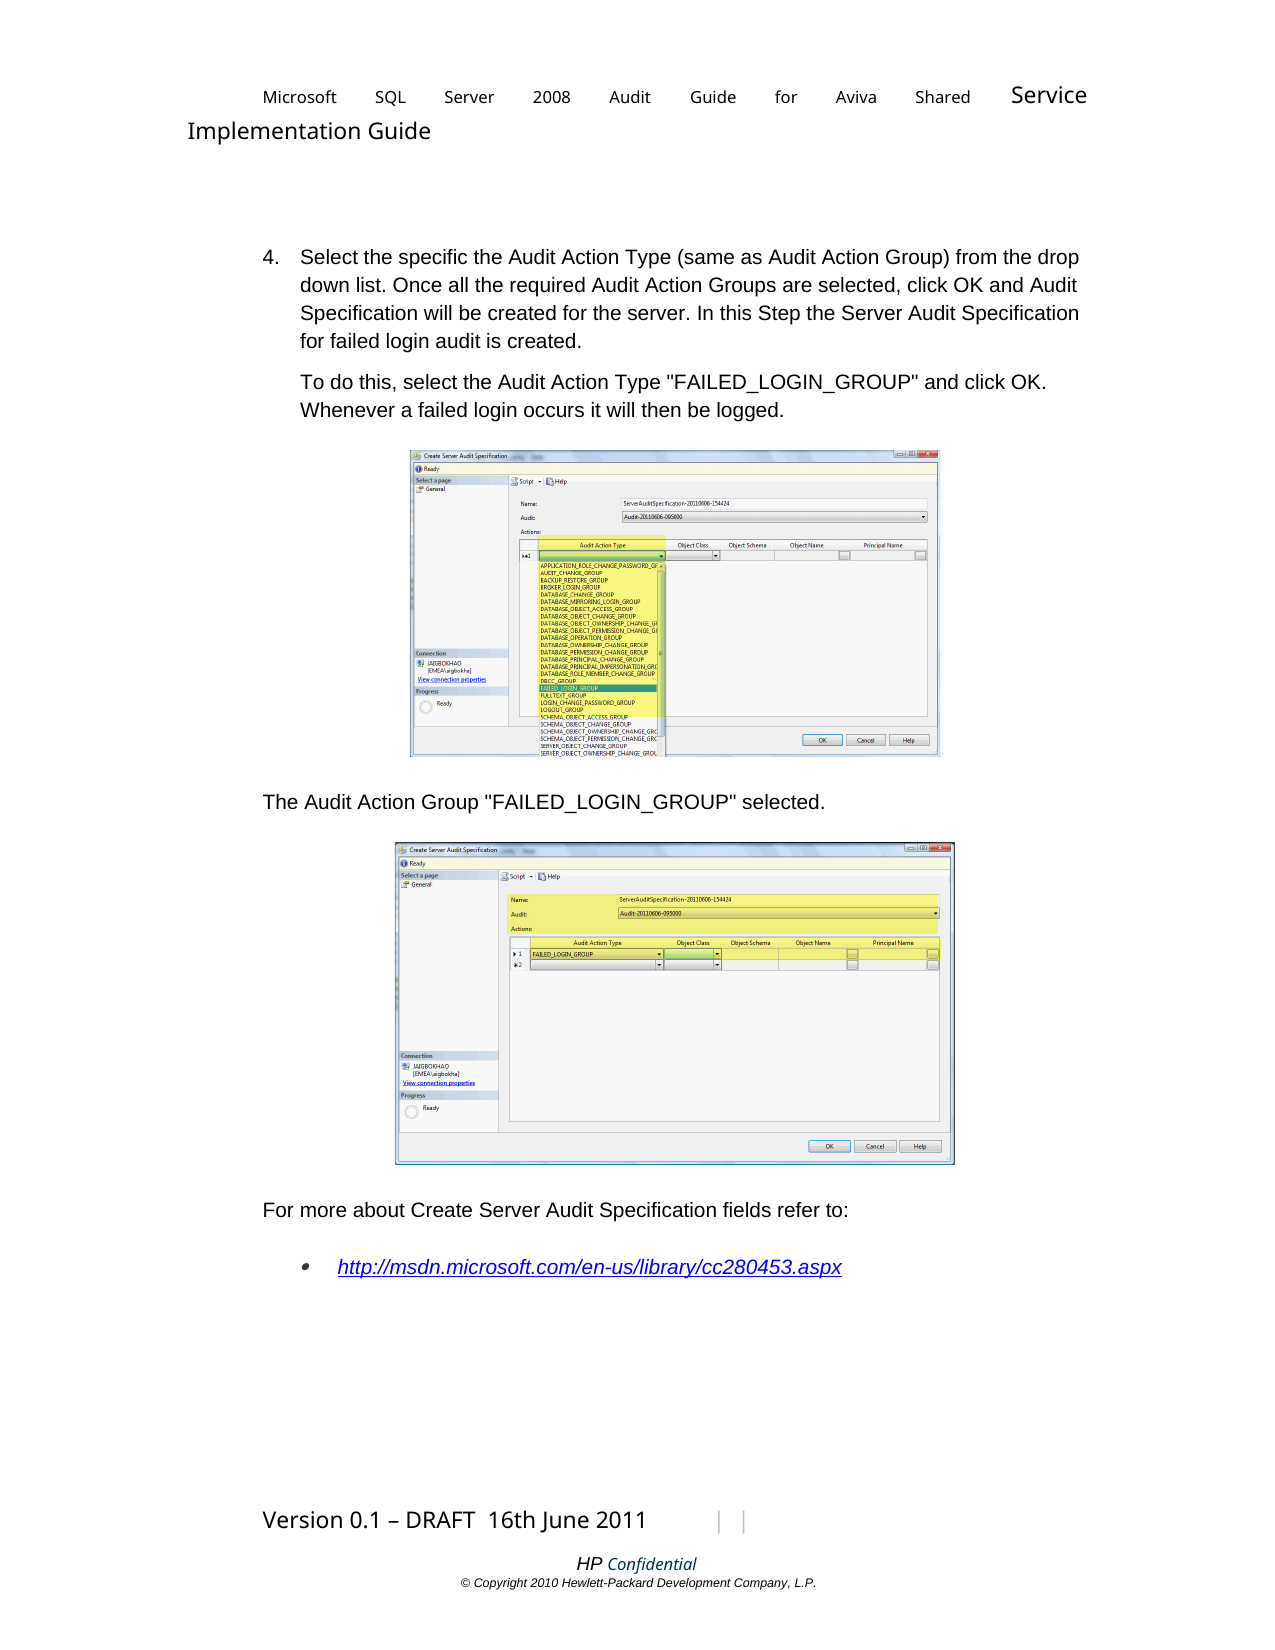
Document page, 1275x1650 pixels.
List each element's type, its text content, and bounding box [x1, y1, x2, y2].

picture [409, 450, 941, 757]
picture [394, 842, 955, 1165]
text The Audit Action Group "FAILED_LOGIN_GROUP" selected. [187, 785, 1087, 813]
text To do this, select the Audit Action Type "FAILED_LOGIN_GROUP" and click OK. Whenever a failed login occurs it will then be logged. [300, 365, 1087, 422]
text For more about Create Server Audit Specification fields refer to: [187, 1194, 1087, 1222]
list http://msdn.microsoft.com/en-us/library/cc280453.aspx [300, 1251, 1087, 1279]
list Select the specific the Audit Action Type (same as Audit Action Group) from the drop down list. Once all the required Audit Action Groups are selected, click OK and Audit Specification will be created for the server. In this Step the Server Audit Specification for failed login audit is created. [262, 240, 1087, 353]
